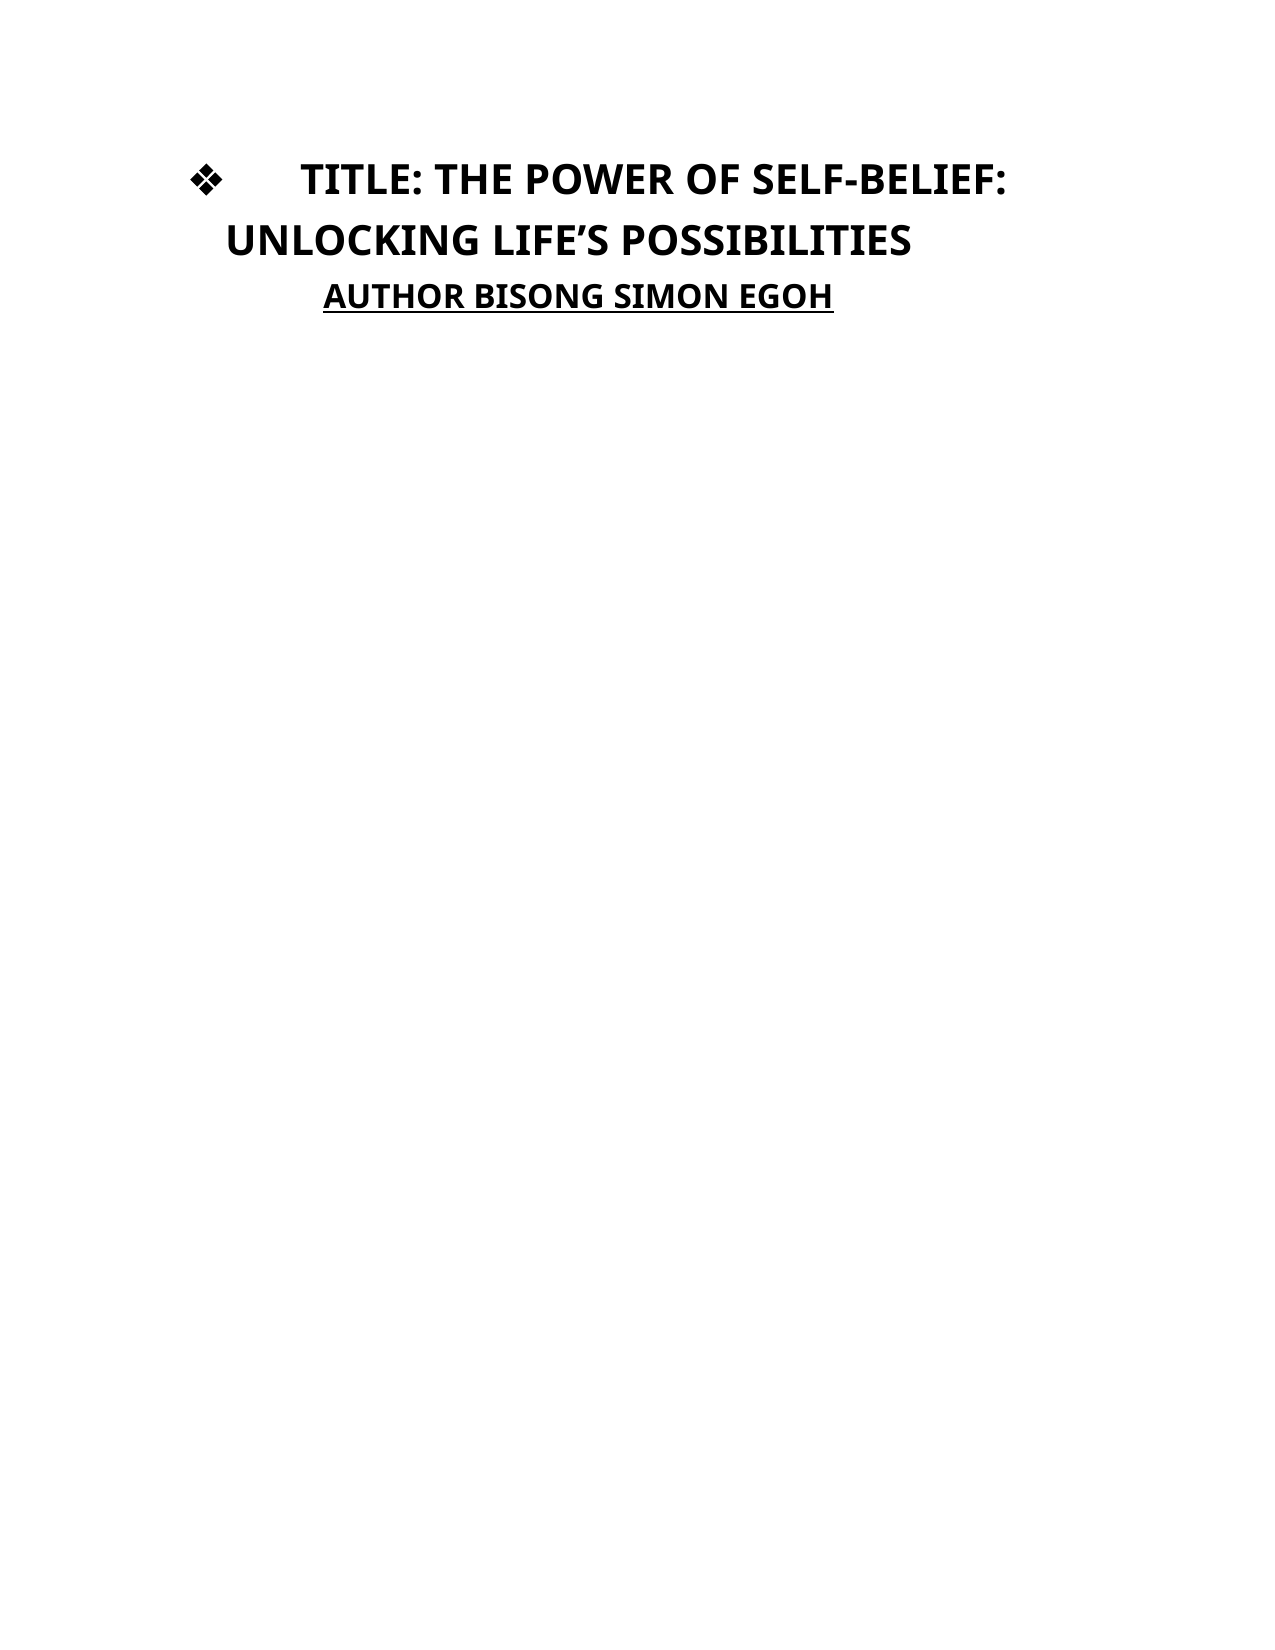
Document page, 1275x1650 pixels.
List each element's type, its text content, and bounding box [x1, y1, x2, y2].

list TITLE: THE POWER OF SELF-BELIEF: UNLOCKING LIFE’S POSSIBILITIES [187, 150, 1125, 268]
list AUTHOR BISONG SIMON EGOH [225, 272, 1125, 318]
